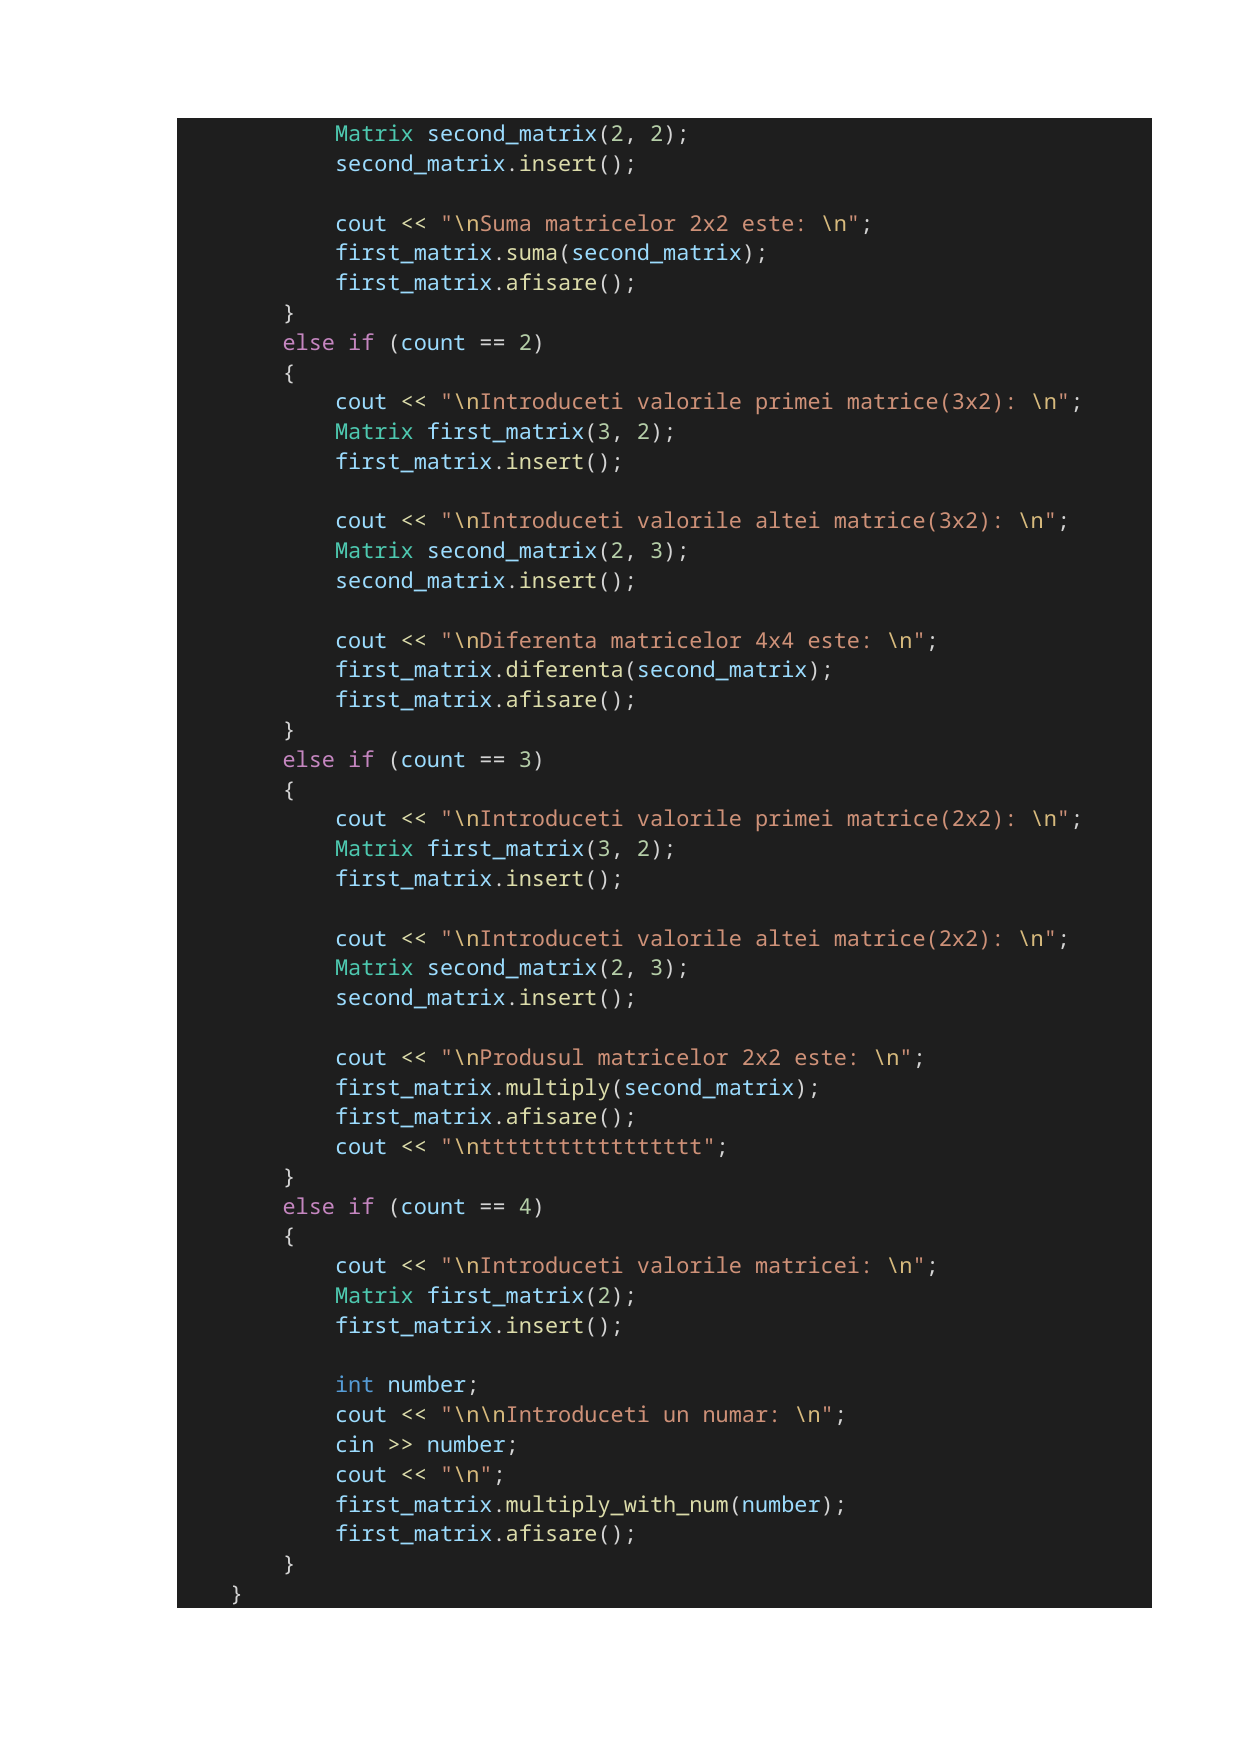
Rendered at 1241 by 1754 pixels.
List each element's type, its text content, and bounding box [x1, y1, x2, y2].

text first_matrix.afisare(); [177, 684, 1152, 714]
text first_matrix.afisare(); [177, 1101, 1152, 1131]
text first_matrix.afisare(); [177, 1518, 1152, 1548]
text cin >> number; [177, 1429, 1152, 1459]
text { [177, 356, 1152, 386]
text second_matrix.insert(); [177, 982, 1152, 1012]
text cout << "\nIntroduceti valorile matricei: \n"; [177, 1250, 1152, 1280]
text { [177, 773, 1152, 803]
text } [177, 297, 1152, 327]
text } [177, 714, 1152, 744]
text Matrix first_matrix(2); [177, 1280, 1152, 1310]
text else if (count == 4) [177, 1191, 1152, 1220]
text first_matrix.suma(second_matrix); [177, 237, 1152, 267]
text } [177, 1578, 1152, 1608]
text cout << "\nIntroduceti valorile altei matrice(2x2): \n"; [177, 922, 1152, 952]
text int number; [177, 1369, 1152, 1399]
text cout << "\n\nIntroduceti un numar: \n"; [177, 1399, 1152, 1429]
text first_matrix.multiply_with_num(number); [177, 1488, 1152, 1518]
text else if (count == 2) [177, 327, 1152, 356]
text second_matrix.insert(); [177, 148, 1152, 178]
text else if (count == 3) [177, 744, 1152, 773]
text cout << "\nDiferenta matricelor 4x4 este: \n"; [177, 624, 1152, 654]
text cout << "\nProdusul matricelor 2x2 este: \n"; [177, 1042, 1152, 1071]
text Matrix second_matrix(2, 3); [177, 952, 1152, 982]
text cout << "\nIntroduceti valorile altei matrice(3x2): \n"; [177, 505, 1152, 535]
text first_matrix.insert(); [177, 1310, 1152, 1339]
text cout << "\nIntroduceti valorile primei matrice(2x2): \n"; [177, 803, 1152, 833]
text Matrix second_matrix(2, 3); [177, 535, 1152, 565]
text cout << "\n"; [177, 1459, 1152, 1488]
text cout << "\nIntroduceti valorile primei matrice(3x2): \n"; [177, 386, 1152, 416]
text first_matrix.insert(); [177, 446, 1152, 476]
text Matrix second_matrix(2, 2); [177, 118, 1152, 148]
text first_matrix.multiply(second_matrix); [177, 1071, 1152, 1101]
text cout << "\nttttttttttttttttt"; [177, 1131, 1152, 1161]
text first_matrix.insert(); [177, 863, 1152, 893]
text { [177, 1220, 1152, 1250]
text second_matrix.insert(); [177, 565, 1152, 595]
text } [177, 1161, 1152, 1191]
text cout << "\nSuma matricelor 2x2 este: \n"; [177, 207, 1152, 237]
text first_matrix.afisare(); [177, 267, 1152, 297]
text Matrix first_matrix(3, 2); [177, 416, 1152, 446]
text first_matrix.diferenta(second_matrix); [177, 654, 1152, 684]
text Matrix first_matrix(3, 2); [177, 833, 1152, 863]
text } [177, 1548, 1152, 1578]
